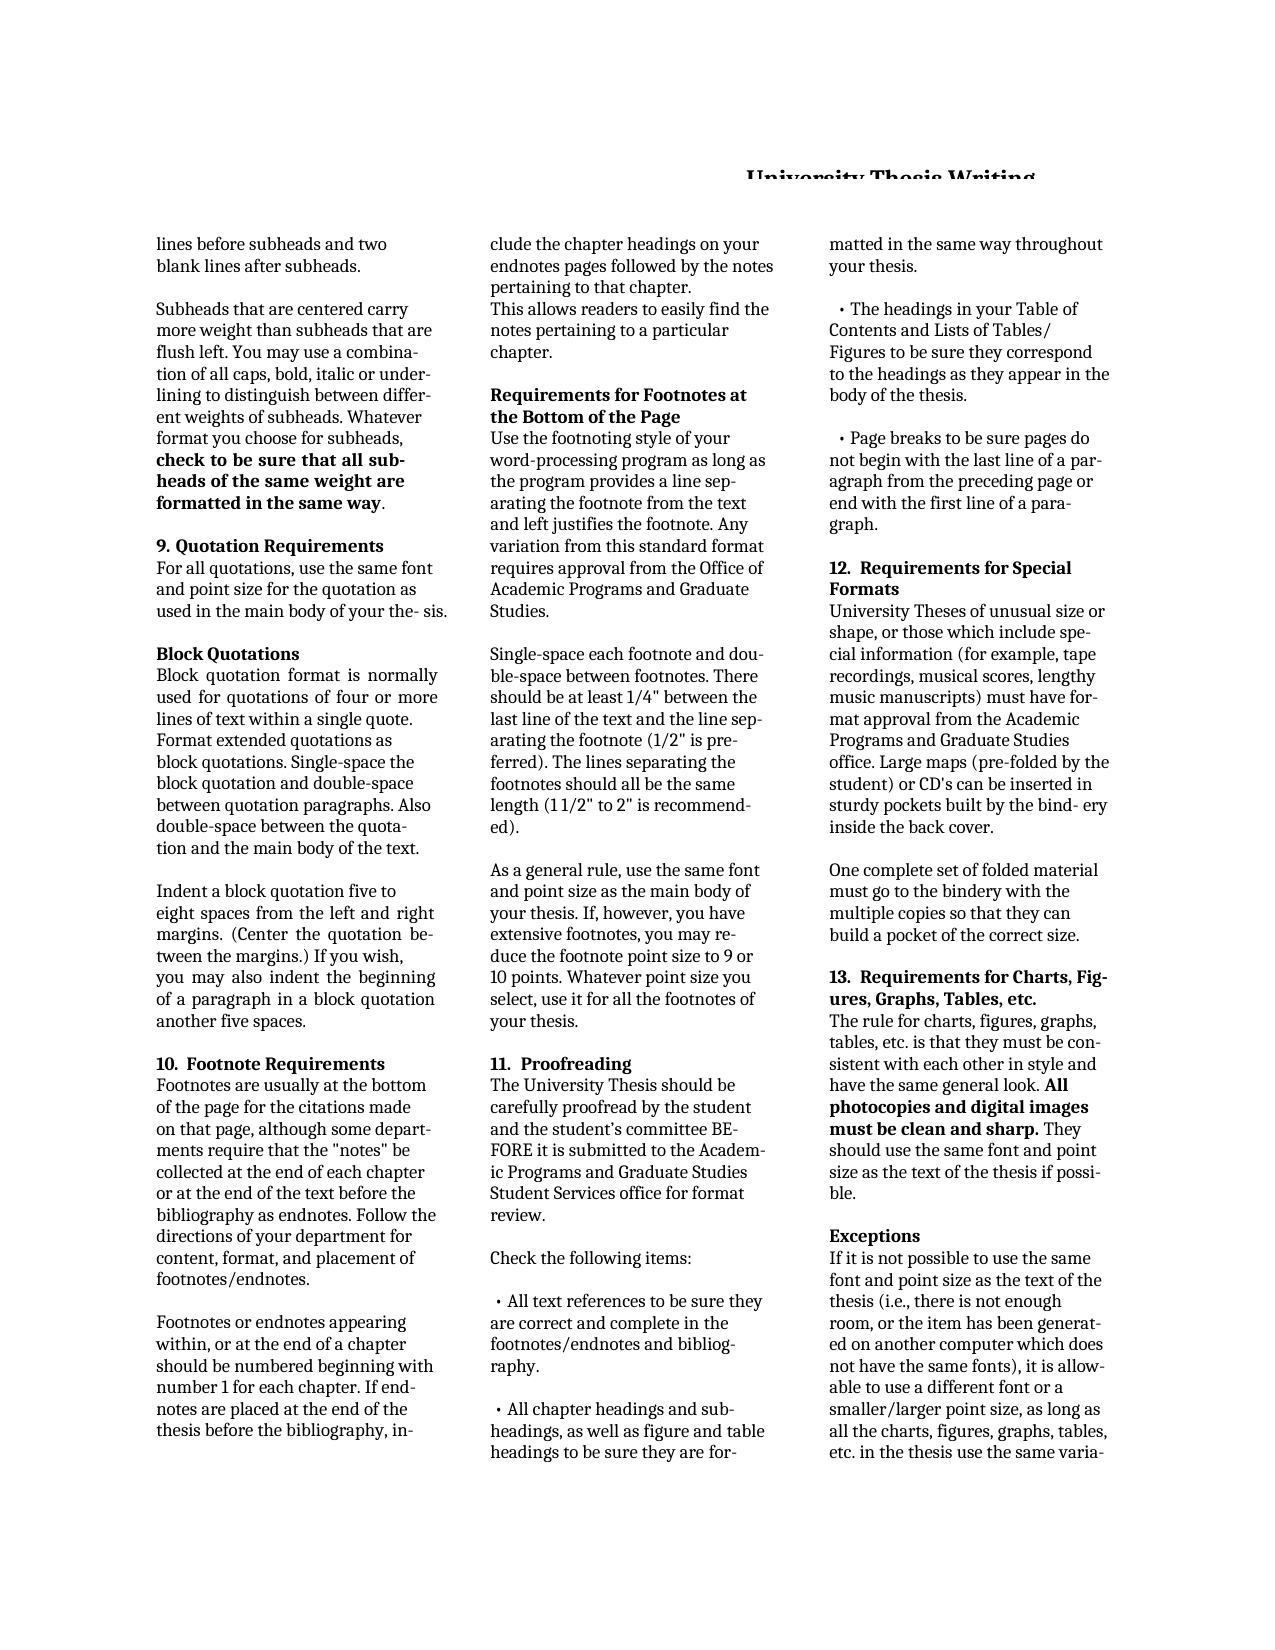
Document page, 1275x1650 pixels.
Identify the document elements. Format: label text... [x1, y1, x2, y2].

text you may also indent the beginning of a paragraph in a block quotation another five spaces. [156, 967, 435, 1032]
text The University Thesis should be [490, 1075, 783, 1096]
text Figures to be sure they correspond to the headings as they appear in the body of the thesis. [829, 342, 1111, 406]
text For all quotations, use the same font and point size for the quotation as used in the main body of your the- sis. [156, 557, 448, 622]
text One complete set of folded material must go to the bindery with the multiple copies so that they can [829, 859, 1115, 924]
text cial information (for example, tape recordings, musical scores, lengthy music manuscripts) must have for- mat approval from the Academic Programs and Graduate Studies [829, 644, 1115, 751]
text Single-space each footnote and dou- ble-space between footnotes. There should be at least 1/4" between the last line of the text and the line sep- arating the footnote (1/2" is pre- ferred). The lines separating the [490, 644, 778, 773]
text If it is not possible to use the same font and point size as the text of the thesis (i.e., there is not enough [829, 1248, 1120, 1312]
text Format extended quotations as block quotations. Single-space the block quotation and double-space [156, 730, 429, 794]
text Subheads that are centered carry more weight than subheads that are flush left. You may use a combina- [156, 298, 446, 363]
subtitle check to be sure that all sub- heads of the same weight are formatted in the same way. [156, 449, 405, 514]
list Page breaks to be sure pages do not begin with the last line of a par- agraph from the preceding page or end with the first line of a para- graph. [829, 428, 1113, 536]
subtitle Requirements for Special Formats [829, 557, 1078, 600]
text This allows readers to easily find the notes pertaining to a particular chapter. [490, 298, 777, 363]
subtitle Exceptions [829, 1226, 1137, 1248]
text carefully proofread by the student and the student’s committee BE- FORE it is submitted to the Academ- ic Programs and Graduate Studies Student Services office for format [490, 1097, 781, 1204]
text tion of all caps, bold, italic or under- lining to distinguish between differ- ent weights of subheads. Whatever format you choose for subheads, [156, 363, 444, 449]
subtitle Requirements for Charts, Fig- ures, Graphs, Tables, etc. [829, 967, 1113, 1010]
list Quotation Requirements [156, 536, 450, 557]
text Footnotes or endnotes appearing within, or at the end of a chapter should be numbered beginning with number 1 for each chapter. If end- notes are placed at the end of the thesis before the bibliography, in- [156, 1312, 447, 1441]
text footnotes should all be the same length (1 1/2" to 2" is recommend- ed). [490, 773, 772, 838]
text Indent a block quotation five to [156, 881, 450, 902]
text room, or the item has been generat- ed on another computer which does not have the same fonts), it is allow- able to use a different font or a smaller/larger point size, as long as all the charts, figures, graphs, tables, etc. in the thesis use the same varia- [829, 1312, 1121, 1463]
subtitle Footnote Requirements [156, 1053, 450, 1075]
text tion and the main body of the text. [156, 838, 450, 859]
list The headings in your Table of Contents and Lists of Tables/ [829, 298, 1087, 342]
text Block quotation format is normally used for quotations of four or more lines of text within a single quote. [156, 665, 438, 730]
text footnotes/endnotes and bibliog- raphy. [490, 1334, 777, 1377]
subtitle Proofreading [490, 1053, 783, 1075]
text build a pocket of the correct size. [829, 924, 1137, 946]
text office. Large maps (pre-folded by the student) or CD's can be inserted in sturdy pockets built by the bind- ery inside the back cover. [829, 751, 1117, 838]
text The rule for charts, figures, graphs, tables, etc. is that they must be con- sistent with each other in style and have the same general look. All photocopies and digital images must be clean and sharp. They should use the same font and point size as the text of the thesis if possi- ble. [829, 1010, 1120, 1204]
text eight spaces from the left and right margins. (Center the quotation be- tween the margins.) If you wish, [156, 902, 434, 967]
text University Theses of unusual size or shape, or those which include spe- [829, 600, 1119, 643]
text Footnotes are usually at the bottom of the page for the citations made [156, 1075, 442, 1118]
text matted in the same way throughout your thesis. [829, 234, 1137, 277]
text variation from this standard format requires approval from the Office of Academic Programs and Graduate Studies. [490, 536, 779, 622]
text Use the footnoting style of your word-processing program as long as the program provides a line sep- arating the footnote from the text and left justifies the footnote. Any [490, 428, 771, 536]
text on that page, although some depart- ments require that the "notes" be [156, 1118, 446, 1161]
text Check the following items: [490, 1248, 783, 1269]
subtitle Requirements for Footnotes at the Bottom of the Page [490, 384, 756, 428]
text review. [490, 1204, 783, 1226]
text between quotation paragraphs. Also double-space between the quota- [156, 794, 448, 838]
text As a general rule, use the same font and point size as the main body of your thesis. If, however, you have extensive footnotes, you may re- duce the footnote point size to 9 or 10 points. Whatever point size you select, use it for all the footnotes of your thesis. [490, 859, 774, 1032]
list All chapter headings and sub- headings, as well as figure and table headings to be sure they are for- [490, 1398, 777, 1463]
subtitle Block Quotations [156, 643, 450, 665]
list All text references to be sure they are correct and complete in the [490, 1291, 775, 1334]
text clude the chapter headings on your endnotes pages followed by the notes pertaining to that chapter. [490, 234, 777, 298]
text lines before subheads and two blank lines after subheads. [156, 234, 401, 277]
text collected at the end of each chapter or at the end of the text before the bibliography as endnotes. Follow the directions of your department for content, format, and placement of footnotes/endnotes. [156, 1161, 440, 1291]
